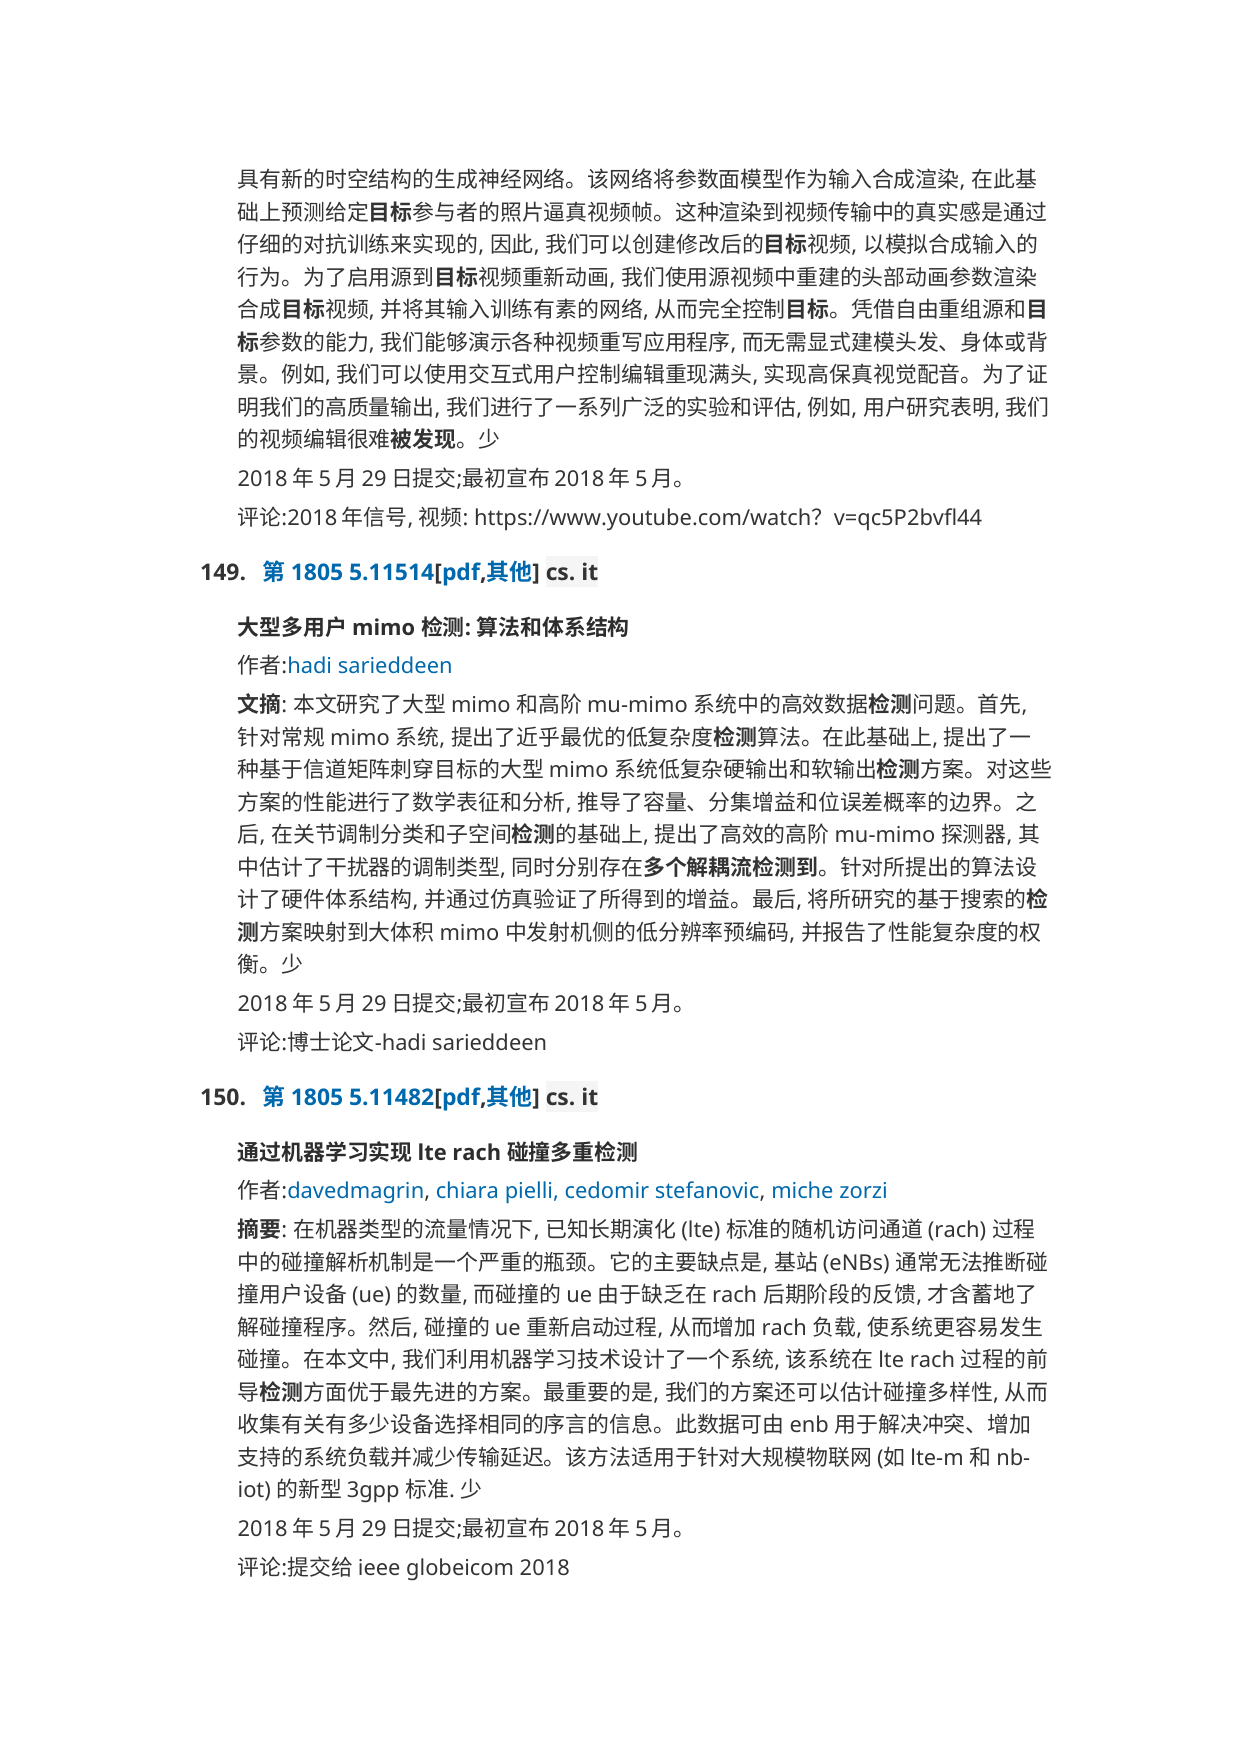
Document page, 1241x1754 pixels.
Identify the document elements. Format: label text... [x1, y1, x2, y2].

text 文摘: 本文研究了大型 mimo 和高阶 mu-mimo 系统中的高效数据检测问题。首先, 针对常规 mimo 系统, 提出了近乎最优的低复杂度检测算法。在此基础上, 提出了一种基于信道矩阵刺穿目标的大型 mimo 系统低复杂硬输出和软输出检测方案。对这些方案的性能进行了数学表征和分析, 推导了容量、分集增益和位误差概率的边界。之后, 在关节调制分类和子空间检测的基础上, 提出了高效的高阶 mu-mimo 探测器, 其中估计了干扰器的调制类型, 同时分别存在多个解耦流检测到。针对所提出的算法设计了硬件体系结构, 并通过仿真验证了所得到的增益。最后, 将所研究的基于搜索的检测方案映射到大体积 mimo 中发射机侧的低分辨率预编码, 并报告了性能复杂度的权衡。少 [237, 687, 1053, 979]
text 通过机器学习实现 lte rach 碰撞多重检测 [237, 1134, 1053, 1167]
text 摘要: 在机器类型的流量情况下, 已知长期演化 (lte) 标准的随机访问通道 (rach) 过程中的碰撞解析机制是一个严重的瓶颈。它的主要缺点是, 基站 (eNBs) 通常无法推断碰撞用户设备 (ue) 的数量, 而碰撞的 ue 由于缺乏在 rach 后期阶段的反馈, 才含蓄地了解碰撞程序。然后, 碰撞的 ue 重新启动过程, 从而增加 rach 负载, 使系统更容易发生碰撞。在本文中, 我们利用机器学习技术设计了一个系统, 该系统在 lte rach 过程的前导检测方面优于最先进的方案。最重要的是, 我们的方案还可以估计碰撞多样性, 从而收集有关有多少设备选择相同的序言的信息。此数据可由 enb 用于解决冲突、增加支持的系统负载并减少传输延迟。该方法适用于针对大规模物联网 (如 lte-m 和 nb-iot) 的新型3gpp 标准. 少 [237, 1212, 1053, 1504]
text 评论:博士论文-hadi sarieddeen [237, 1024, 1053, 1057]
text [237, 162, 1053, 454]
list 第 1805 5.11482[pdf,其他] cs. it [200, 1063, 1053, 1128]
text 2018年5月29日提交;最初宣布2018年5月。 [237, 986, 1053, 1018]
text 大型多用户 mimo 检测: 算法和体系结构 [237, 609, 1053, 642]
text 2018年5月29日提交;最初宣布2018年5月。 [237, 461, 1053, 493]
text 评论:2018年信号, 视频: https://www.youtube.com/watch？v=qc5P2bvfl44 [237, 499, 1053, 532]
text 作者:davedmagrin, chiara pielli, cedomir stefanovic, miche zorzi [237, 1173, 1053, 1206]
text 2018年5月29日提交;最初宣布2018年5月。 [237, 1511, 1053, 1543]
text 作者:hadi sarieddeen [237, 648, 1053, 681]
text 评论:提交给 ieee globeicom 2018 [237, 1549, 1053, 1582]
list 第 1805 5.11514[pdf,其他] cs. it [200, 538, 1053, 603]
